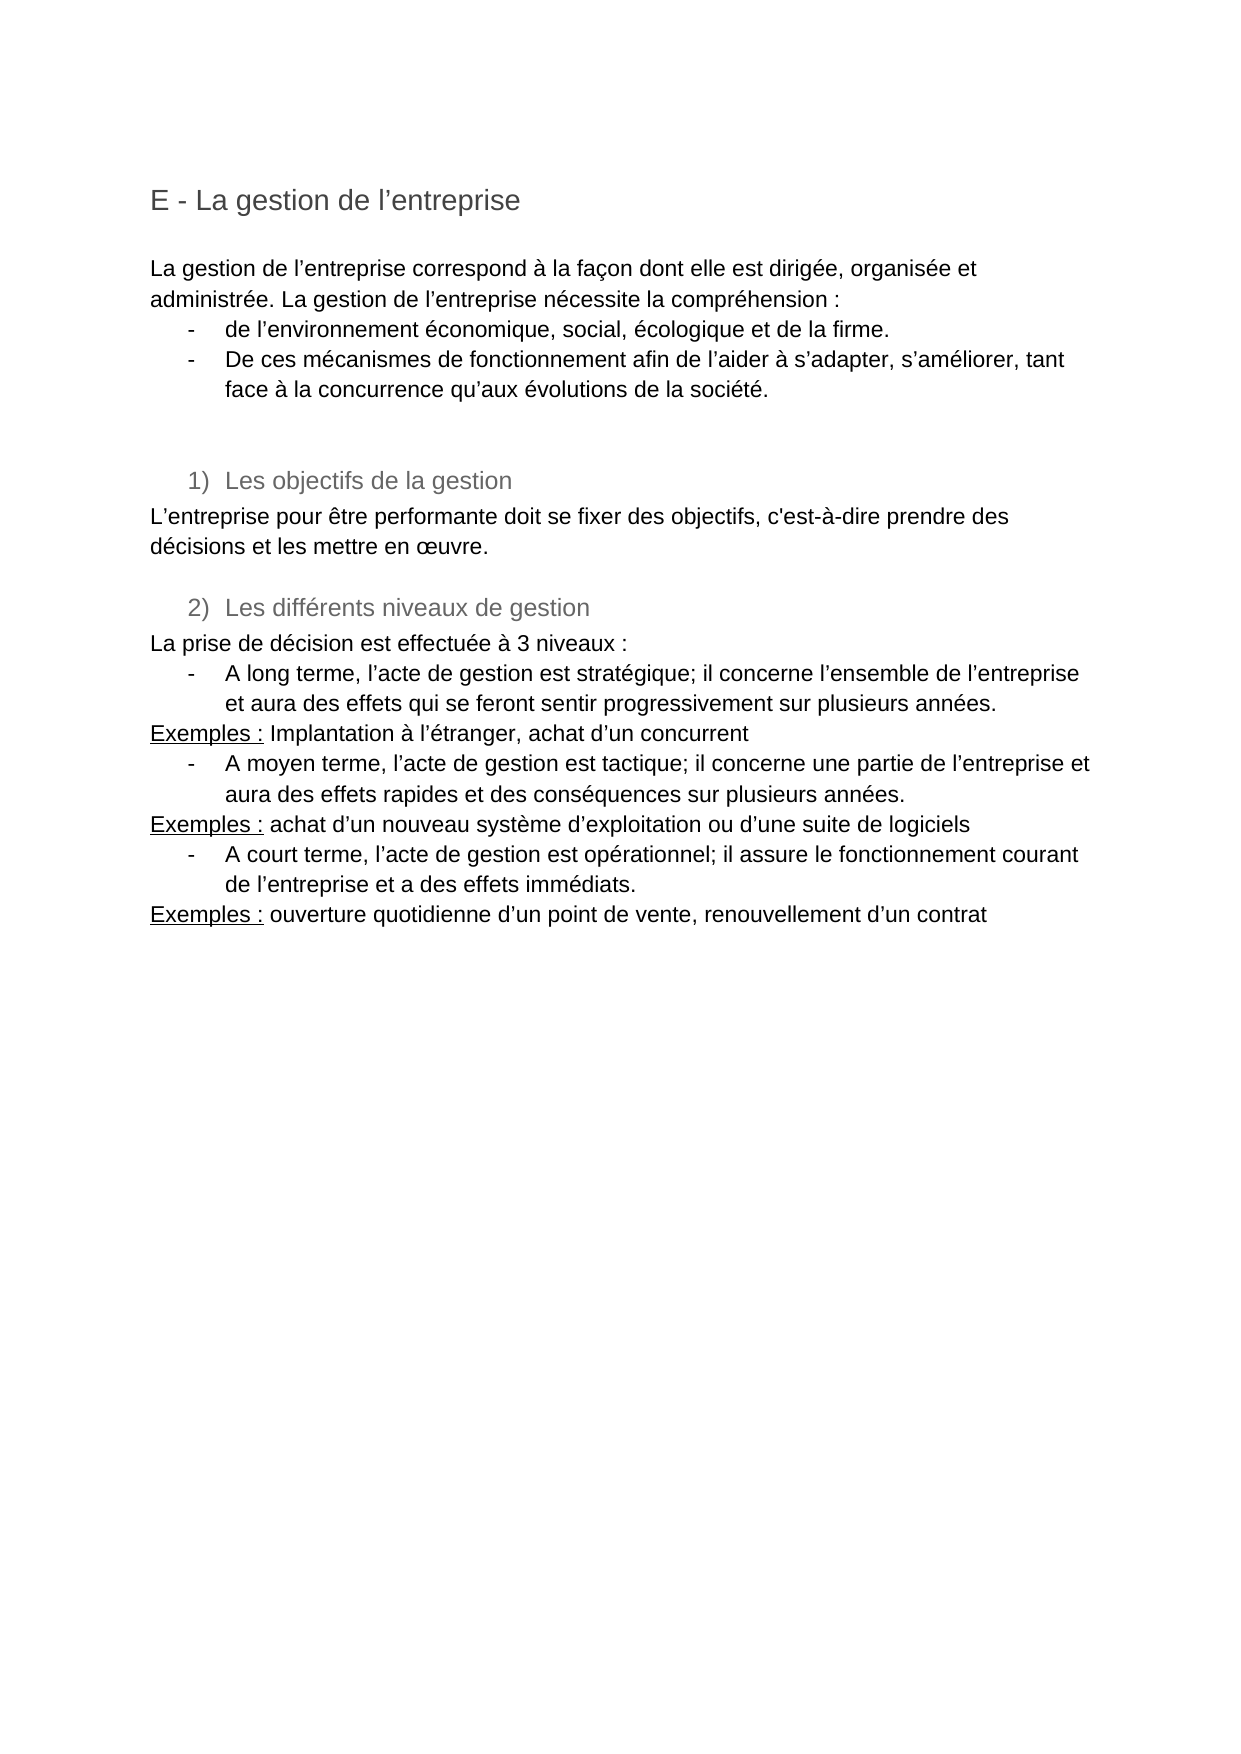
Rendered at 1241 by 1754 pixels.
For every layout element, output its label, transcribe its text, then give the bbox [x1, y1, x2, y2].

subtitle E - La gestion de l’entreprise [150, 183, 1090, 217]
list De ces mécanismes de fonctionnement afin de l’aider à s’adapter, s’améliorer, tant face à la concurrence qu’aux évolutions de la société. [187, 346, 1090, 403]
text L’entreprise pour être performante doit se fixer des objectifs, c'est-à-dire prendre des décisions et les mettre en œuvre. [150, 503, 1090, 559]
text La gestion de l’entreprise correspond à la façon dont elle est dirigée, organisée et administrée. La gestion de l’entreprise nécessite la compréhension : [150, 255, 1090, 312]
subtitle Les objectifs de la gestion [187, 466, 1090, 494]
list A moyen terme, l’acte de gestion est tactique; il concerne une partie de l’entreprise et aura des effets rapides et des conséquences sur plusieurs années. [187, 750, 1090, 807]
list A long terme, l’acte de gestion est stratégique; il concerne l’ensemble de l’entreprise et aura des effets qui se feront sentir progressivement sur plusieurs années. [187, 660, 1090, 716]
text Exemples : ouverture quotidienne d’un point de vente, renouvellement d’un contrat [150, 901, 1090, 928]
list de l’environnement économique, social, écologique et de la firme. [187, 316, 1090, 342]
subtitle Les différents niveaux de gestion [187, 592, 1090, 621]
text La prise de décision est effectuée à 3 niveaux : [150, 629, 1090, 656]
text Exemples : Implantation à l’étranger, achat d’un concurrent [150, 720, 1090, 747]
list A court terme, l’acte de gestion est opérationnel; il assure le fonctionnement courant de l’entreprise et a des effets immédiats. [187, 841, 1090, 898]
text Exemples : achat d’un nouveau système d’exploitation ou d’une suite de logiciels [150, 811, 1090, 837]
